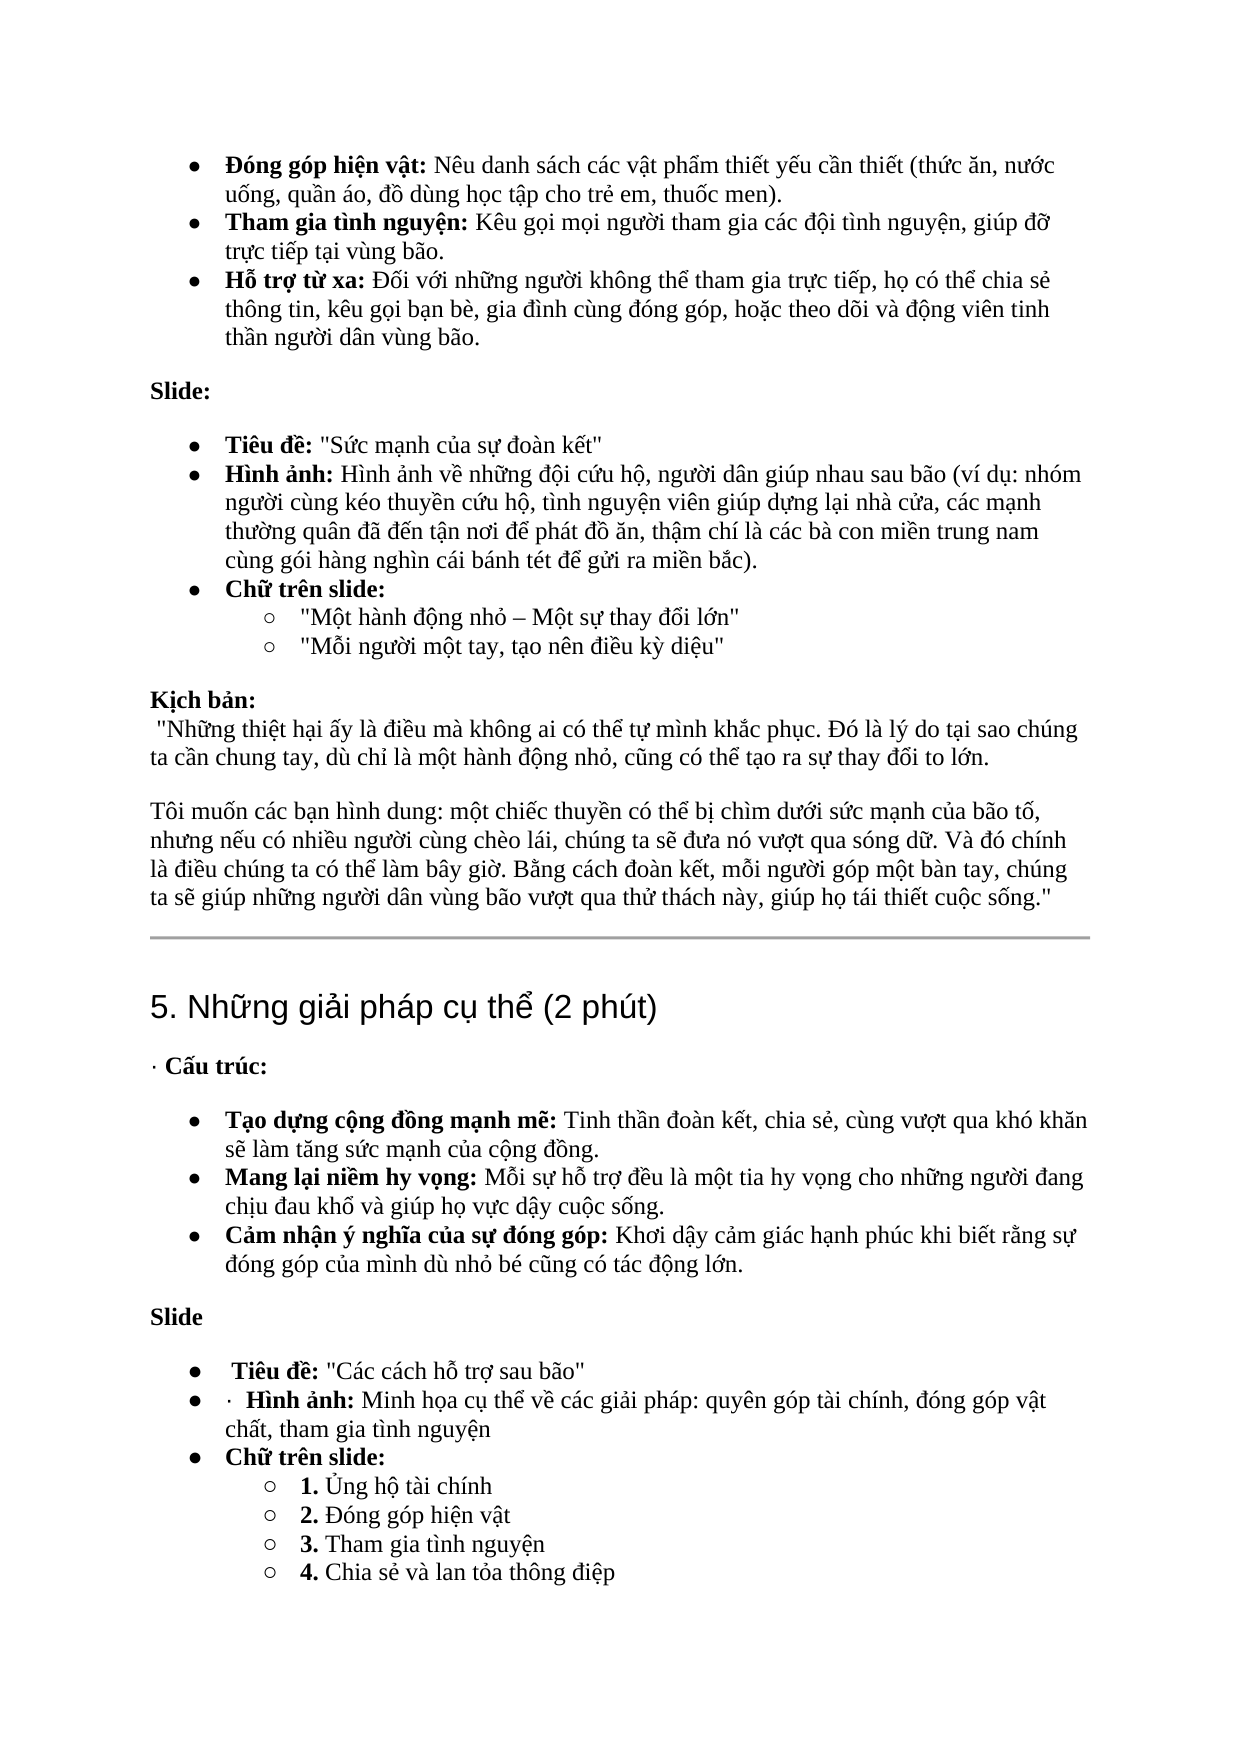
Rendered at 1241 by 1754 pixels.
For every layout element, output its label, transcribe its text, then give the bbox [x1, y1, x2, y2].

list Hình ảnh: Hình ảnh về những đội cứu hộ, người dân giúp nhau sau bão (ví dụ: nhóm người cùng kéo thuyền cứu hộ, tình nguyện viên giúp dựng lại nhà cửa, các mạnh thường quân đã đến tận nơi để phát đồ ăn, thậm chí là các bà con miền trung nam cùng gói hàng nghìn cái bánh tét để gửi ra miền bắc). [187, 459, 1090, 574]
text Kịch bản: "Những thiệt hại ấy là điều mà không ai có thể tự mình khắc phục. Đó là lý do tại sao chúng ta cần chung tay, dù chỉ là một hành động nhỏ, cũng có thể tạo ra sự thay đổi to lớn. [150, 685, 1090, 771]
list Chữ trên slide: [187, 574, 1090, 602]
text Tôi muốn các bạn hình dung: một chiếc thuyền có thể bị chìm dưới sức mạnh của bão tố, nhưng nếu có nhiều người cùng chèo lái, chúng ta sẽ đưa nó vượt qua sóng dữ. Và đó chính là điều chúng ta có thể làm bây giờ. Bằng cách đoàn kết, mỗi người góp một bàn tay, chúng ta sẽ giúp những người dân vùng bão vượt qua thử thách này, giúp họ tái thiết cuộc sống." [150, 796, 1090, 911]
list 1. Ủng hộ tài chính [262, 1471, 1090, 1500]
list · Hình ảnh: Minh họa cụ thể về các giải pháp: quyên góp tài chính, đóng góp vật chất, tham gia tình nguyện [187, 1385, 1090, 1442]
text Slide: [150, 376, 1090, 405]
list "Một hành động nhỏ – Một sự thay đổi lớn" [262, 602, 1090, 631]
text Slide [150, 1302, 1090, 1331]
list Tiêu đề: "Sức mạnh của sự đoàn kết" [187, 430, 1090, 459]
list Hỗ trợ từ xa: Đối với những người không thể tham gia trực tiếp, họ có thể chia sẻ thông tin, kêu gọi bạn bè, gia đình cùng đóng góp, hoặc theo dõi và động viên tinh thần người dân vùng bão. [187, 265, 1090, 351]
list 3. Tham gia tình nguyện [262, 1529, 1090, 1557]
list "Mỗi người một tay, tạo nên điều kỳ diệu" [262, 631, 1090, 660]
list Cảm nhận ý nghĩa của sự đóng góp: Khơi dậy cảm giác hạnh phúc khi biết rằng sự đóng góp của mình dù nhỏ bé cũng có tác động lớn. [187, 1220, 1090, 1277]
list Đóng góp hiện vật: Nêu danh sách các vật phẩm thiết yếu cần thiết (thức ăn, nước uống, quần áo, đồ dùng học tập cho trẻ em, thuốc men). [187, 150, 1090, 207]
text · Cấu trúc: [150, 1051, 1090, 1080]
list Tiêu đề: "Các cách hỗ trợ sau bão" [187, 1356, 1090, 1385]
list 4. Chia sẻ và lan tỏa thông điệp [262, 1557, 1090, 1586]
list 2. Đóng góp hiện vật [262, 1500, 1090, 1529]
list Chữ trên slide: [187, 1442, 1090, 1471]
list Tạo dựng cộng đồng mạnh mẽ: Tinh thần đoàn kết, chia sẻ, cùng vượt qua khó khăn sẽ làm tăng sức mạnh của cộng đồng. [187, 1105, 1090, 1162]
list Tham gia tình nguyện: Kêu gọi mọi người tham gia các đội tình nguyện, giúp đỡ trực tiếp tại vùng bão. [187, 207, 1090, 265]
list Mang lại niềm hy vọng: Mỗi sự hỗ trợ đều là một tia hy vọng cho những người đang chịu đau khổ và giúp họ vực dậy cuộc sống. [187, 1162, 1090, 1220]
subtitle 5. Những giải pháp cụ thể (2 phút) [150, 988, 1090, 1026]
